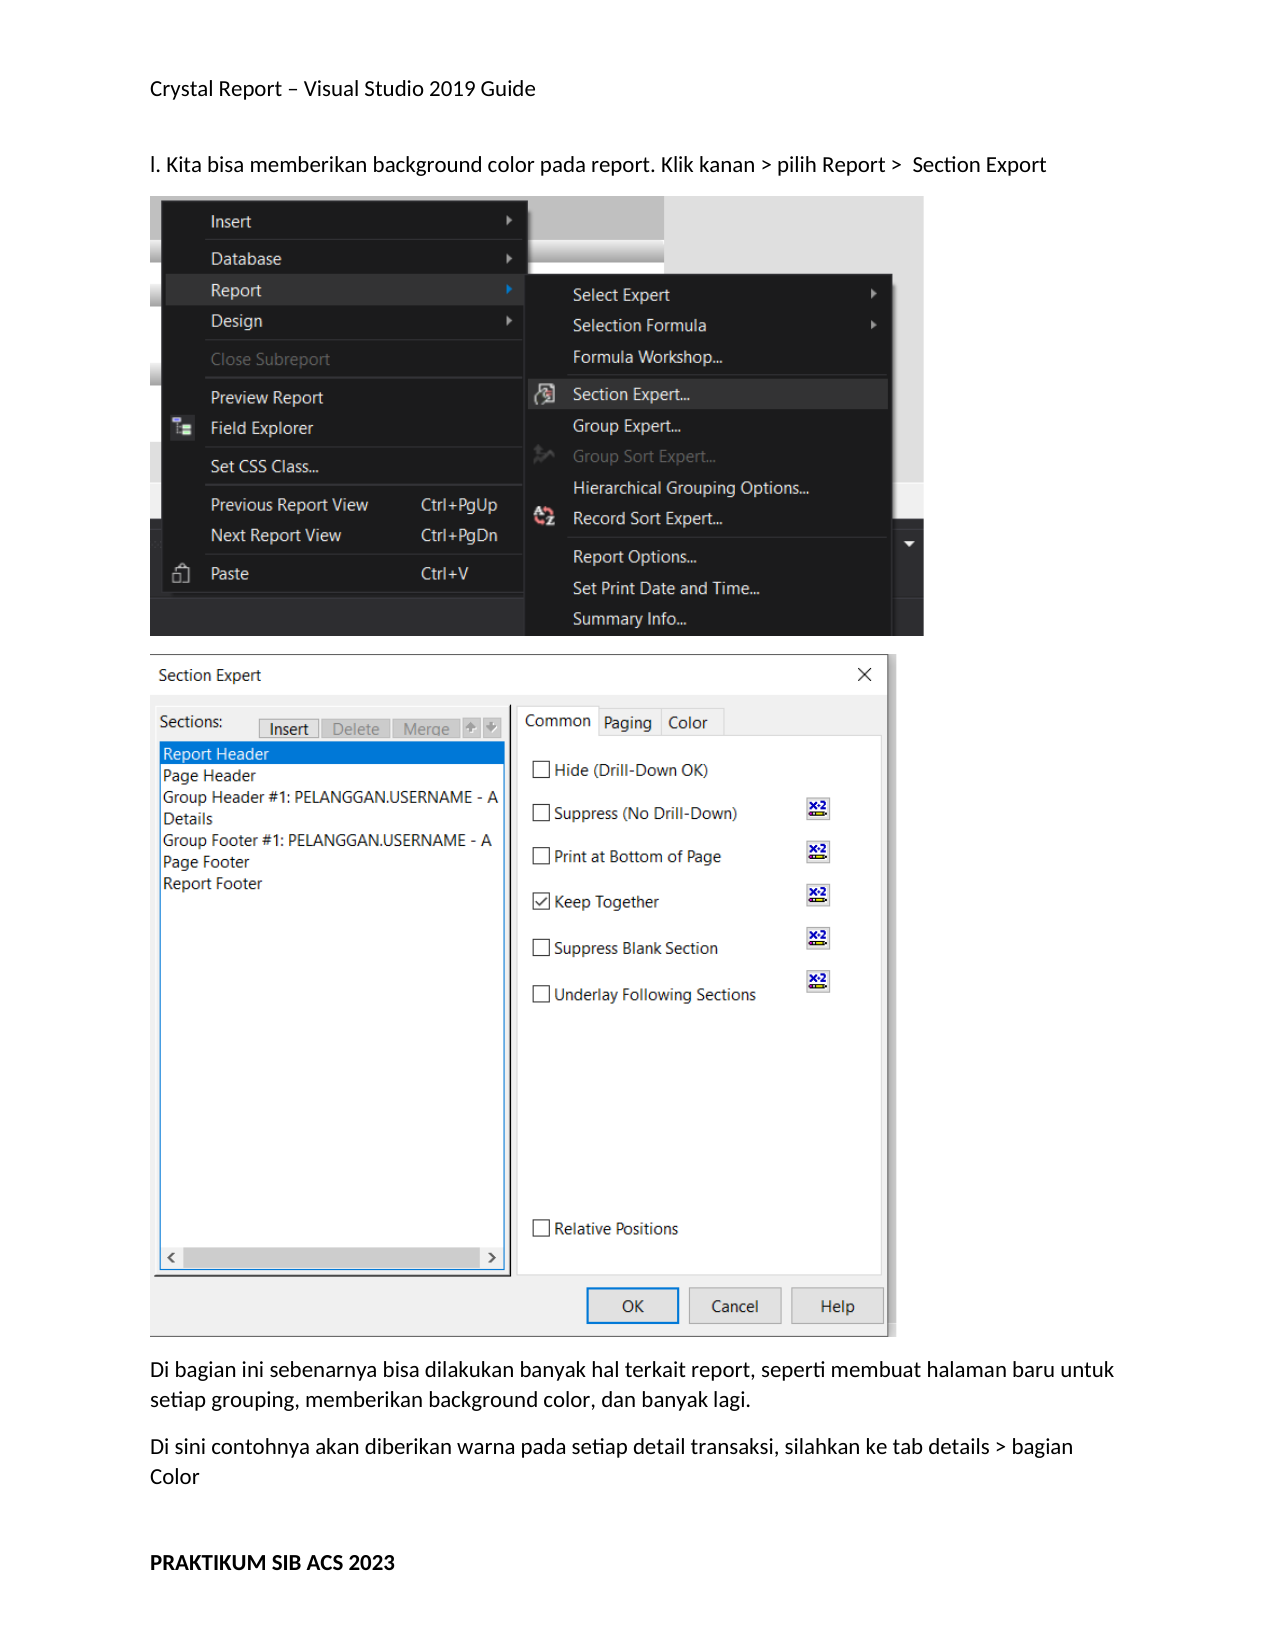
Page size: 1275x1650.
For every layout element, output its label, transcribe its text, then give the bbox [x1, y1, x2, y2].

text Di bagian ini sebenarnya bisa dilakukan banyak hal terkait report, seperti membuat halaman baru untuk setiap grouping, memberikan background color, dan banyak lagi. [150, 1355, 1125, 1413]
picture [150, 196, 924, 636]
text Di sini contohnya akan diberikan warna pada setiap detail transaksi, silahkan ke tab details > bagian Color [150, 1432, 1125, 1490]
picture [150, 654, 897, 1337]
text l. Kita bisa memberikan background color pada report. Klik kanan > pilih Report > Section Export [150, 150, 1125, 178]
